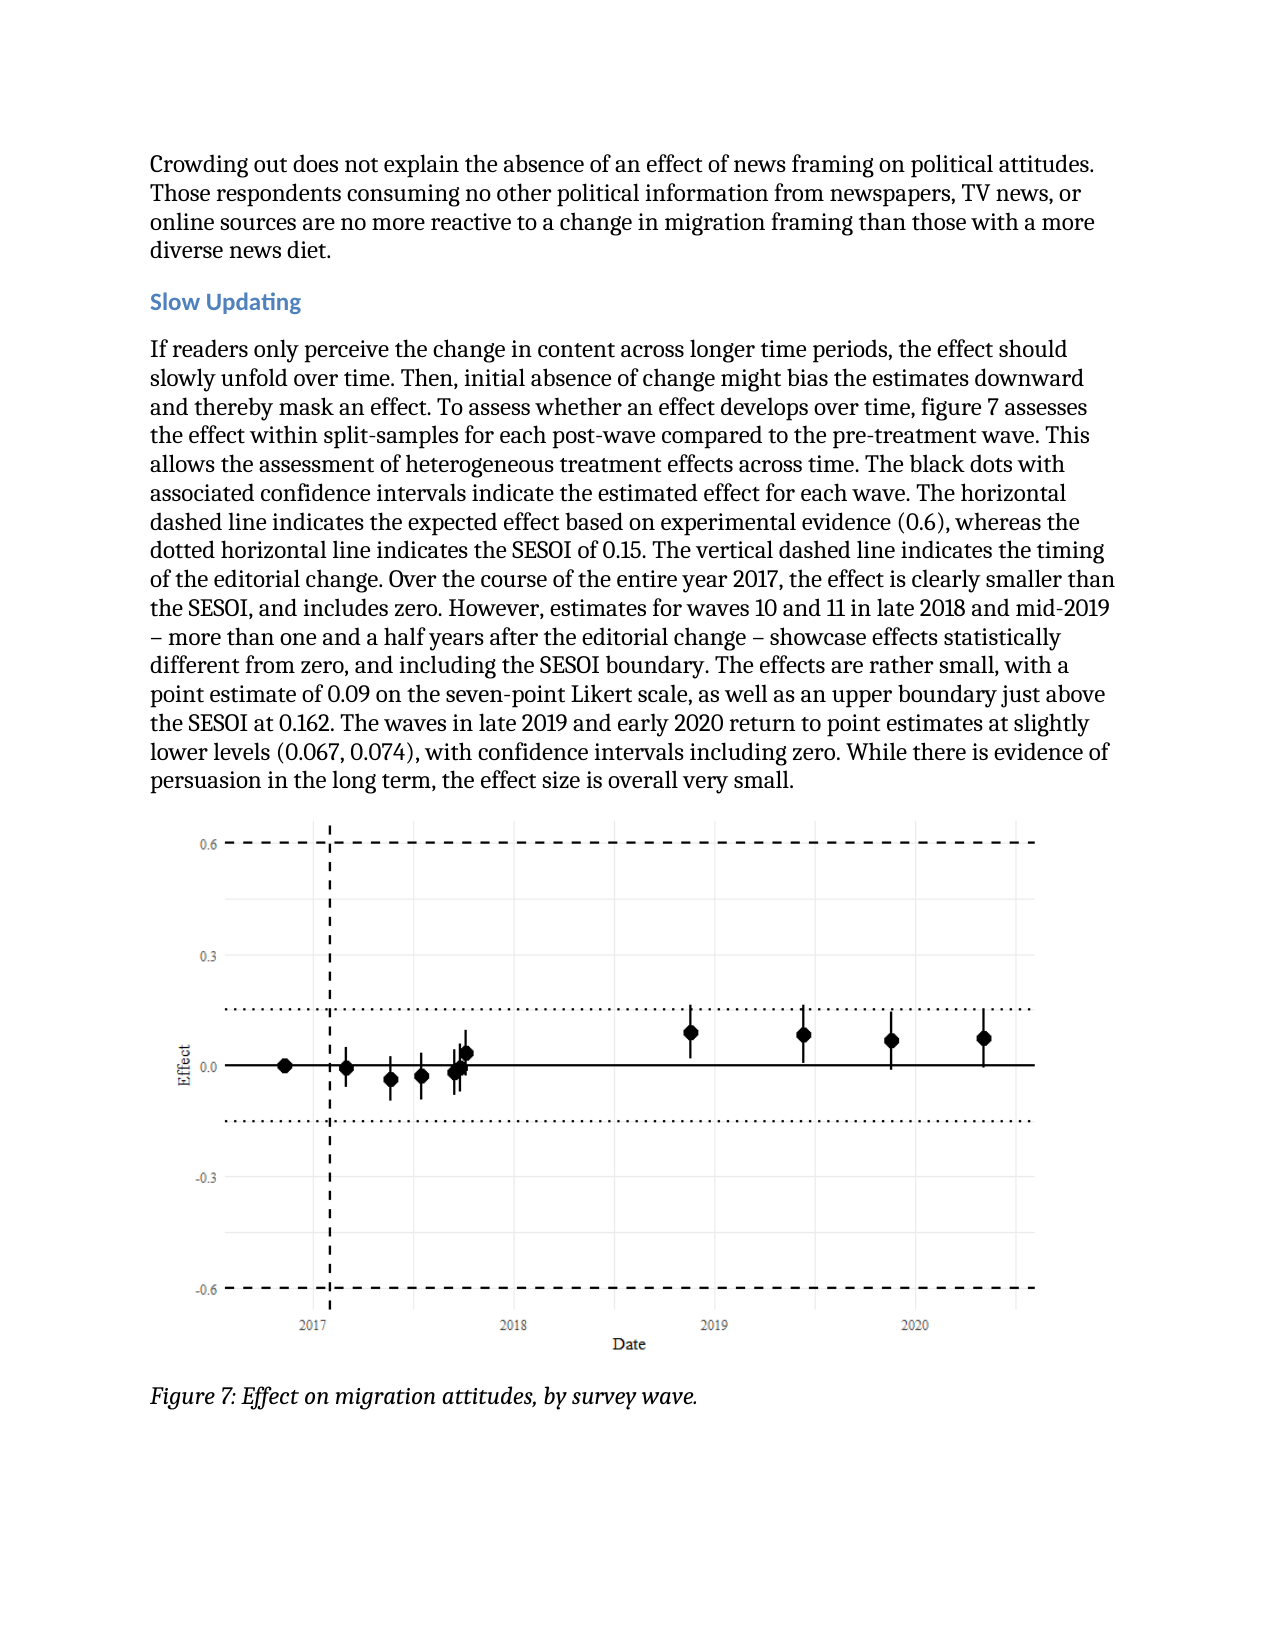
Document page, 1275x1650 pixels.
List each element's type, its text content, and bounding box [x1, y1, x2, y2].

text Figure 7: Effect on migration attitudes, by survey wave. [150, 1382, 1125, 1410]
text Crowding out does not explain the absence of an effect of news framing on political attitudes. Those respondents consuming no other political information from newspapers, TV news, or online sources are no more reactive to a change in migration framing than those with a more diverse news diet. [150, 150, 1125, 265]
subtitle Slow Updating [150, 286, 1125, 316]
picture [168, 813, 1044, 1361]
text If readers only perceive the change in content across longer time periods, the effect should slowly unfold over time. Then, initial absence of change might bias the estimates downward and thereby mask an effect. To assess whether an effect develops over time, figure 7 assesses the effect within split-samples for each post-wave compared to the pre-treatment wave. This allows the assessment of heterogeneous treatment effects across time. The black dots with associated confidence intervals indicate the estimated effect for each wave. The horizontal dashed line indicates the expected effect based on experimental evidence (0.6), whereas the dotted horizontal line indicates the SESOI of 0.15. The vertical dashed line indicates the timing of the editorial change. Over the course of the entire year 2017, the effect is clearly smaller than the SESOI, and includes zero. However, estimates for waves 10 and 11 in late 2018 and mid-2019 – more than one and a half years after the editorial change – showcase effects statistically different from zero, and including the SESOI boundary. The effects are rather small, with a point estimate of 0.09 on the seven-point Likert scale, as well as an upper boundary just above the SESOI at 0.162. The waves in late 2019 and early 2020 return to point estimates at slightly lower levels (0.067, 0.074), with confidence intervals including zero. While there is evidence of persuasion in the long term, the effect size is overall very small. [150, 335, 1125, 795]
